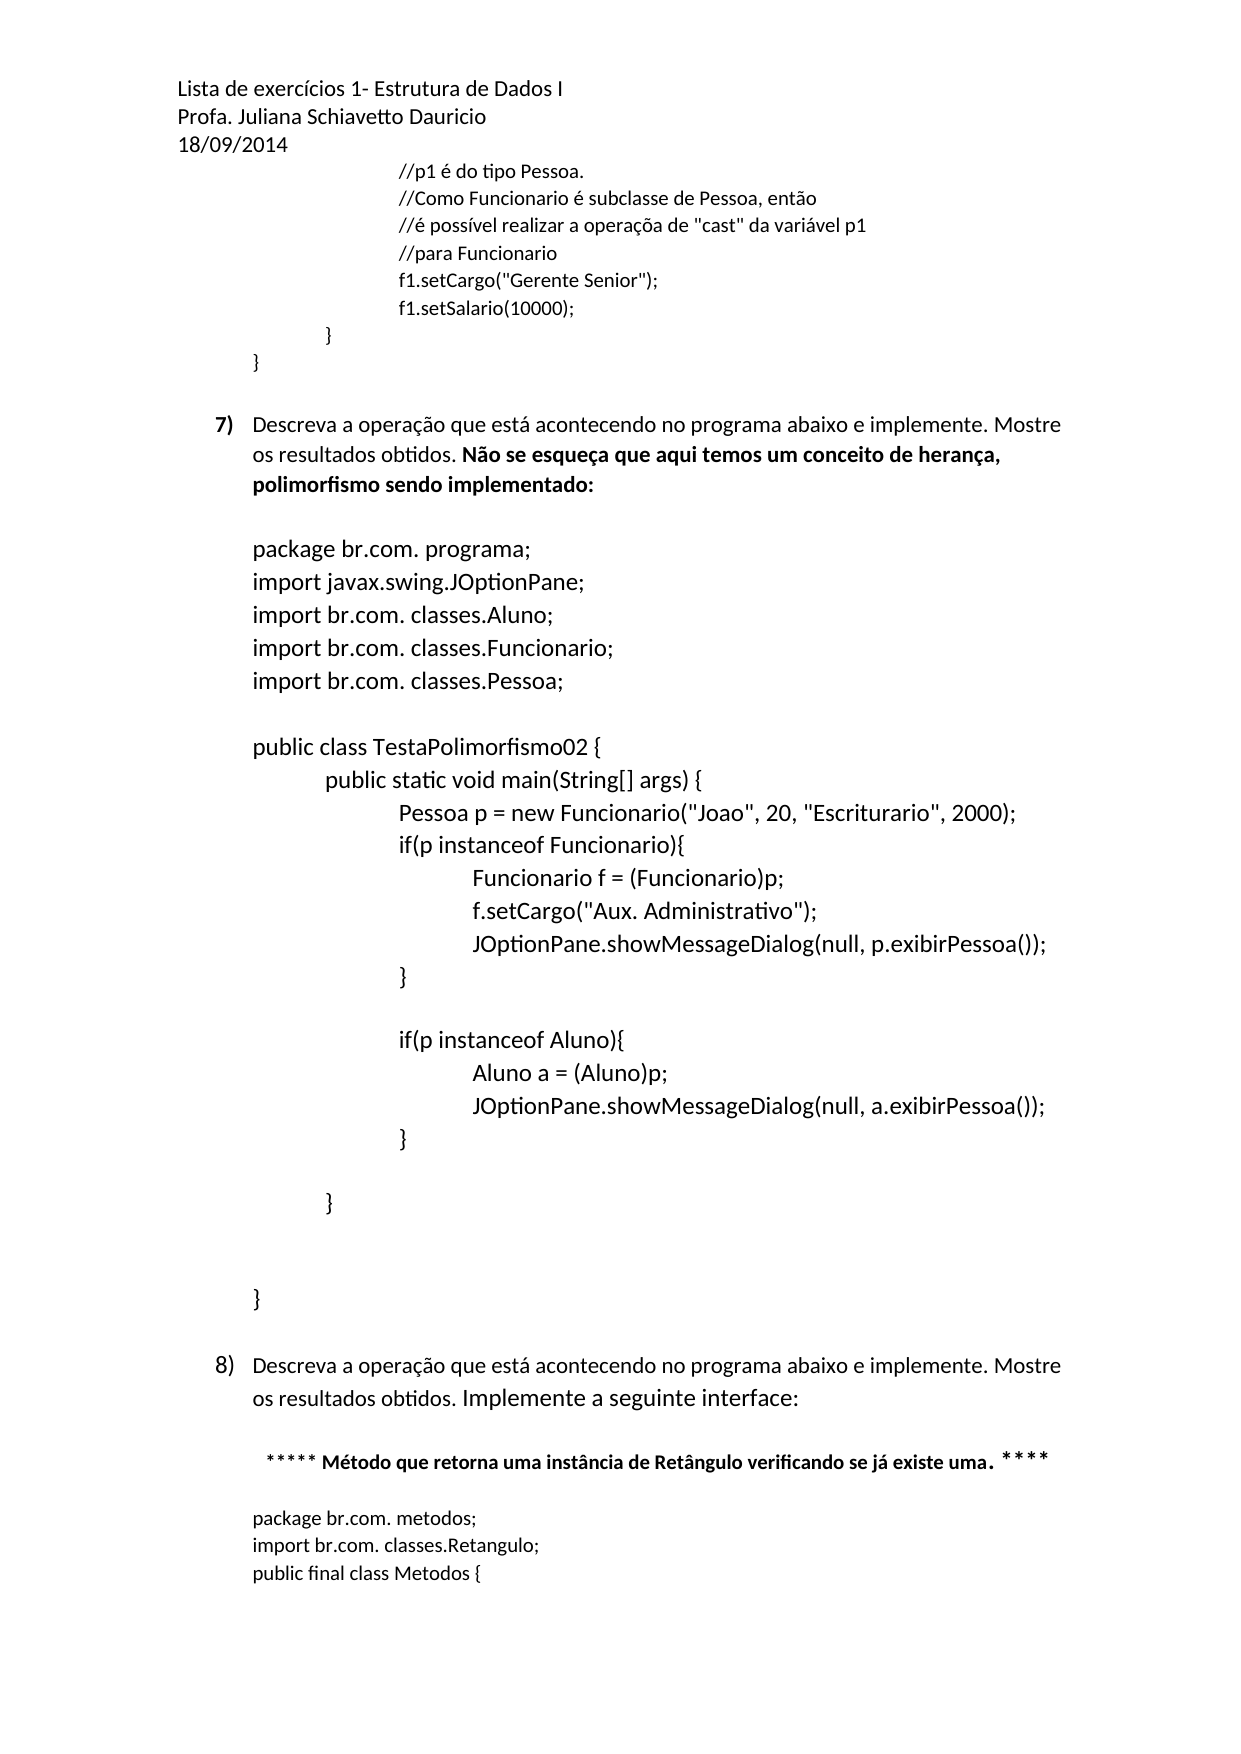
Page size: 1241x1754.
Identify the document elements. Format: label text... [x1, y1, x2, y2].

list f1.setCargo("Gerente Senior"); [252, 267, 1063, 293]
list //é possível realizar a operaçõa de "cast" da variável p1 [252, 213, 1063, 238]
list public class TestaPolimorfismo02 { [252, 731, 1063, 761]
list f.setCargo("Aux. Administrativo"); [252, 896, 1063, 926]
list package br.com. metodos; [252, 1505, 1063, 1531]
list import br.com. classes.Aluno; [252, 599, 1063, 630]
list if(p instanceof Aluno){ [252, 1025, 1063, 1055]
list Descreva a operação que está acontecendo no programa abaixo e implemente. Mostre os resultados obtidos. Não se esqueça que aqui temos um conceito de herança, polimorfismo sendo implementado: [215, 410, 1063, 498]
list public static void main(String[] args) { [252, 764, 1063, 794]
list //para Funcionario [252, 240, 1063, 265]
list } [252, 1283, 1063, 1313]
list Descreva a operação que está acontecendo no programa abaixo e implemente. Mostre os resultados obtidos. Implemente a seguinte interface: [215, 1349, 1063, 1412]
list ***** Método que retorna uma instância de Retângulo verificando se já existe uma. **** [252, 1445, 1063, 1475]
list JOptionPane.showMessageDialog(null, p.exibirPessoa()); [252, 928, 1063, 959]
list JOptionPane.showMessageDialog(null, a.exibirPessoa()); [252, 1091, 1063, 1121]
list if(p instanceof Funcionario){ [252, 830, 1063, 860]
list import javax.swing.JOptionPane; [252, 566, 1063, 597]
list //Como Funcionario é subclasse de Pessoa, então [252, 185, 1063, 211]
list //p1 é do tipo Pessoa. [252, 158, 1063, 183]
list Funcionario f = (Funcionario)p; [252, 863, 1063, 893]
list } [252, 1187, 1063, 1217]
list } [252, 1123, 1063, 1154]
list import br.com. classes.Pessoa; [252, 665, 1063, 696]
list public final class Metodos { [252, 1560, 1063, 1585]
list Aluno a = (Aluno)p; [252, 1058, 1063, 1088]
list import br.com. classes.Funcionario; [252, 632, 1063, 663]
list import br.com. classes.Retangulo; [252, 1533, 1063, 1558]
list package br.com. programa; [252, 533, 1063, 564]
list } [252, 961, 1063, 992]
list f1.setSalario(10000); [252, 295, 1063, 320]
list } [252, 322, 1063, 348]
list Pessoa p = new Funcionario("Joao", 20, "Escriturario", 2000); [252, 797, 1063, 827]
list } [252, 349, 1063, 375]
